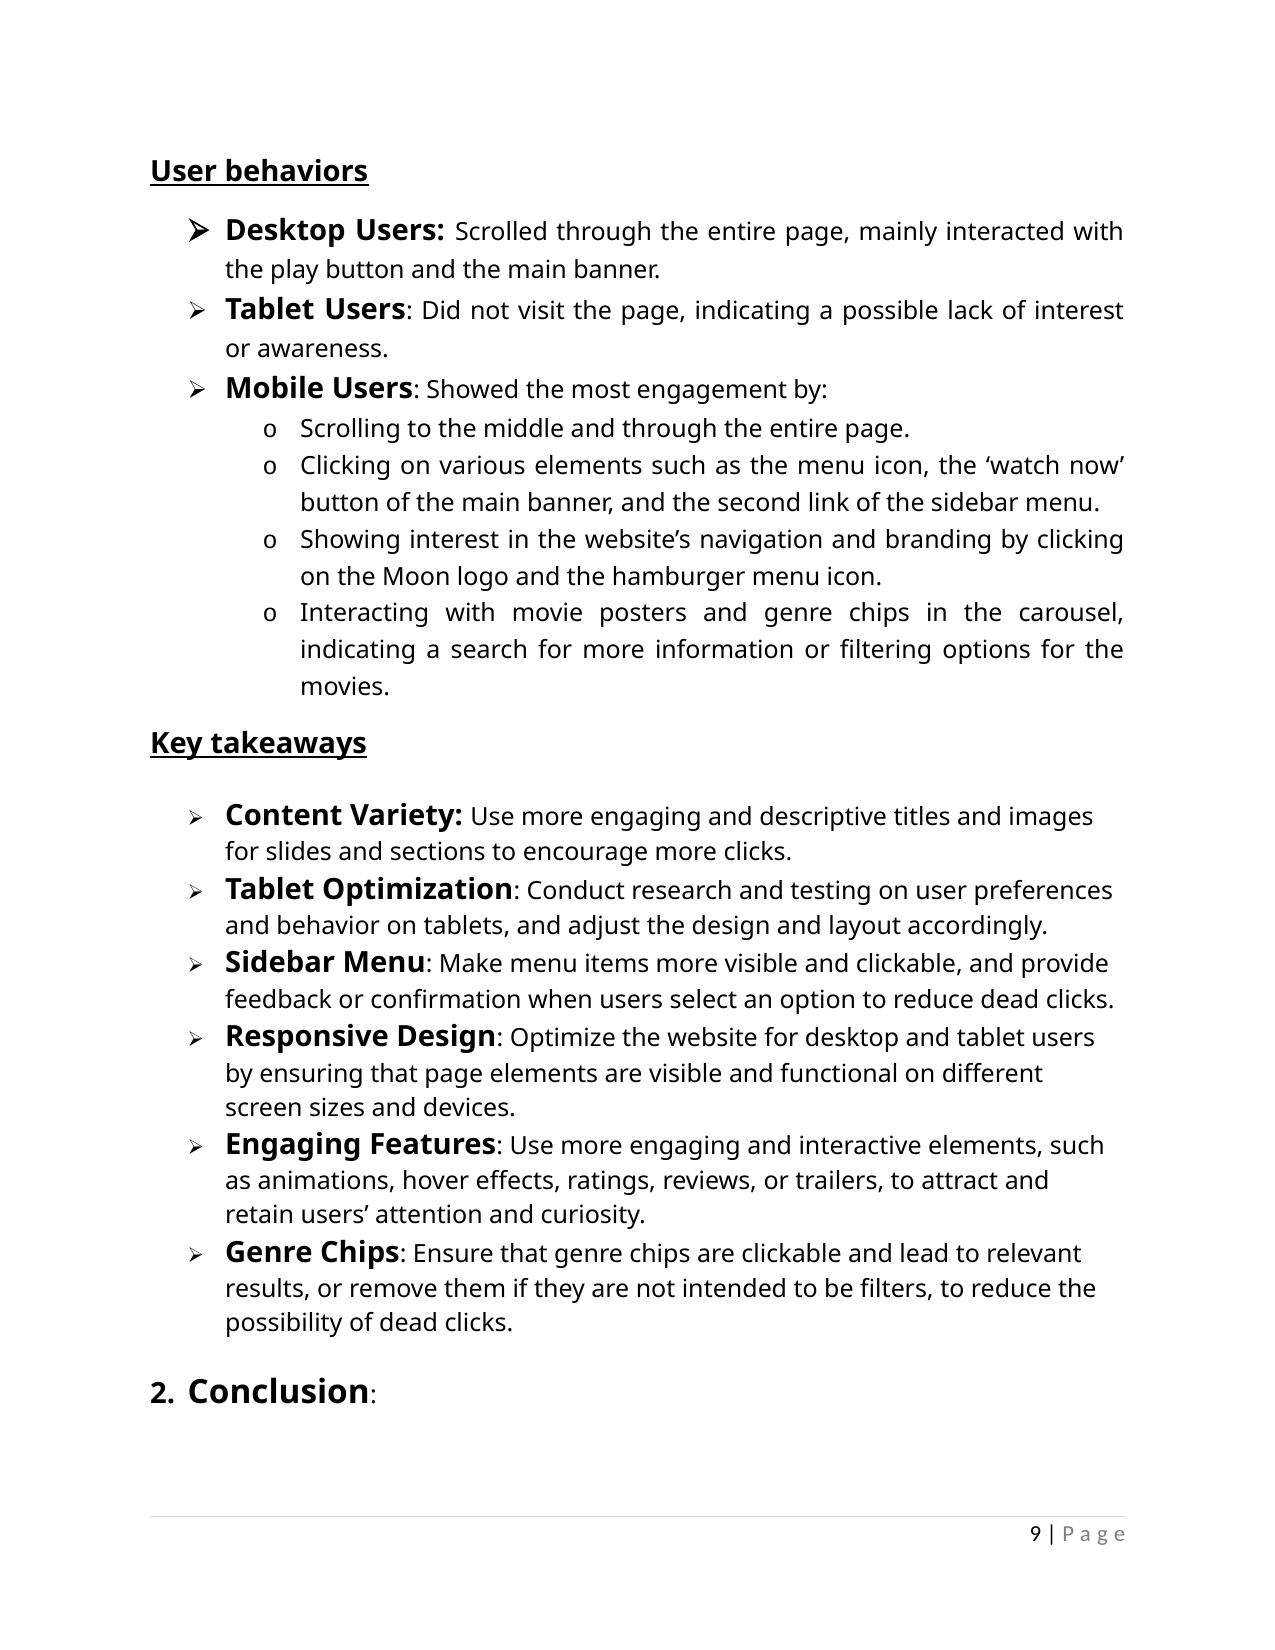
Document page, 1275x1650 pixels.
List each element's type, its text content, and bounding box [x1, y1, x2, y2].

list Tablet Users: Did not visit the page, indicating a possible lack of interest or awareness. [187, 289, 1125, 365]
list Scrolling to the middle and through the entire page. [262, 411, 1125, 445]
list Responsive Design: Optimize the website for desktop and tablet users by ensuring that page elements are visible and functional on different screen sizes and devices. [187, 1016, 1125, 1123]
text User behaviors [150, 150, 1125, 190]
list Interacting with movie posters and genre chips in the carousel, indicating a search for more information or filtering options for the movies. [262, 595, 1125, 703]
list Showing interest in the website’s navigation and branding by clicking on the Moon logo and the hamburger menu icon. [262, 521, 1125, 592]
list Engaging Features: Use more engaging and interactive elements, such as animations, hover effects, ratings, reviews, or trailers, to attract and retain users’ attention and curiosity. [187, 1123, 1125, 1231]
list Genre Chips: Ensure that genre chips are clickable and lead to relevant results, or remove them if they are not intended to be filters, to reduce the possibility of dead clicks. [187, 1231, 1125, 1339]
text Key takeaways [150, 722, 1125, 762]
list Content Variety: Use more engaging and descriptive titles and images for slides and sections to encourage more clicks. [187, 794, 1125, 868]
list Sidebar Menu: Make menu items more visible and clickable, and provide feedback or confirmation when users select an option to reduce dead clicks. [187, 942, 1125, 1016]
list Mobile Users: Showed the most engagement by: [187, 368, 1125, 407]
list Conclusion: [150, 1368, 1125, 1413]
list Desktop Users: Scrolled through the entire page, mainly interacted with the play button and the main banner. [187, 209, 1125, 286]
list Tablet Optimization: Conduct research and testing on user preferences and behavior on tablets, and adjust the design and layout accordingly. [187, 868, 1125, 942]
list Clicking on various elements such as the menu icon, the ‘watch now’ button of the main banner, and the second link of the sidebar menu. [262, 448, 1125, 519]
